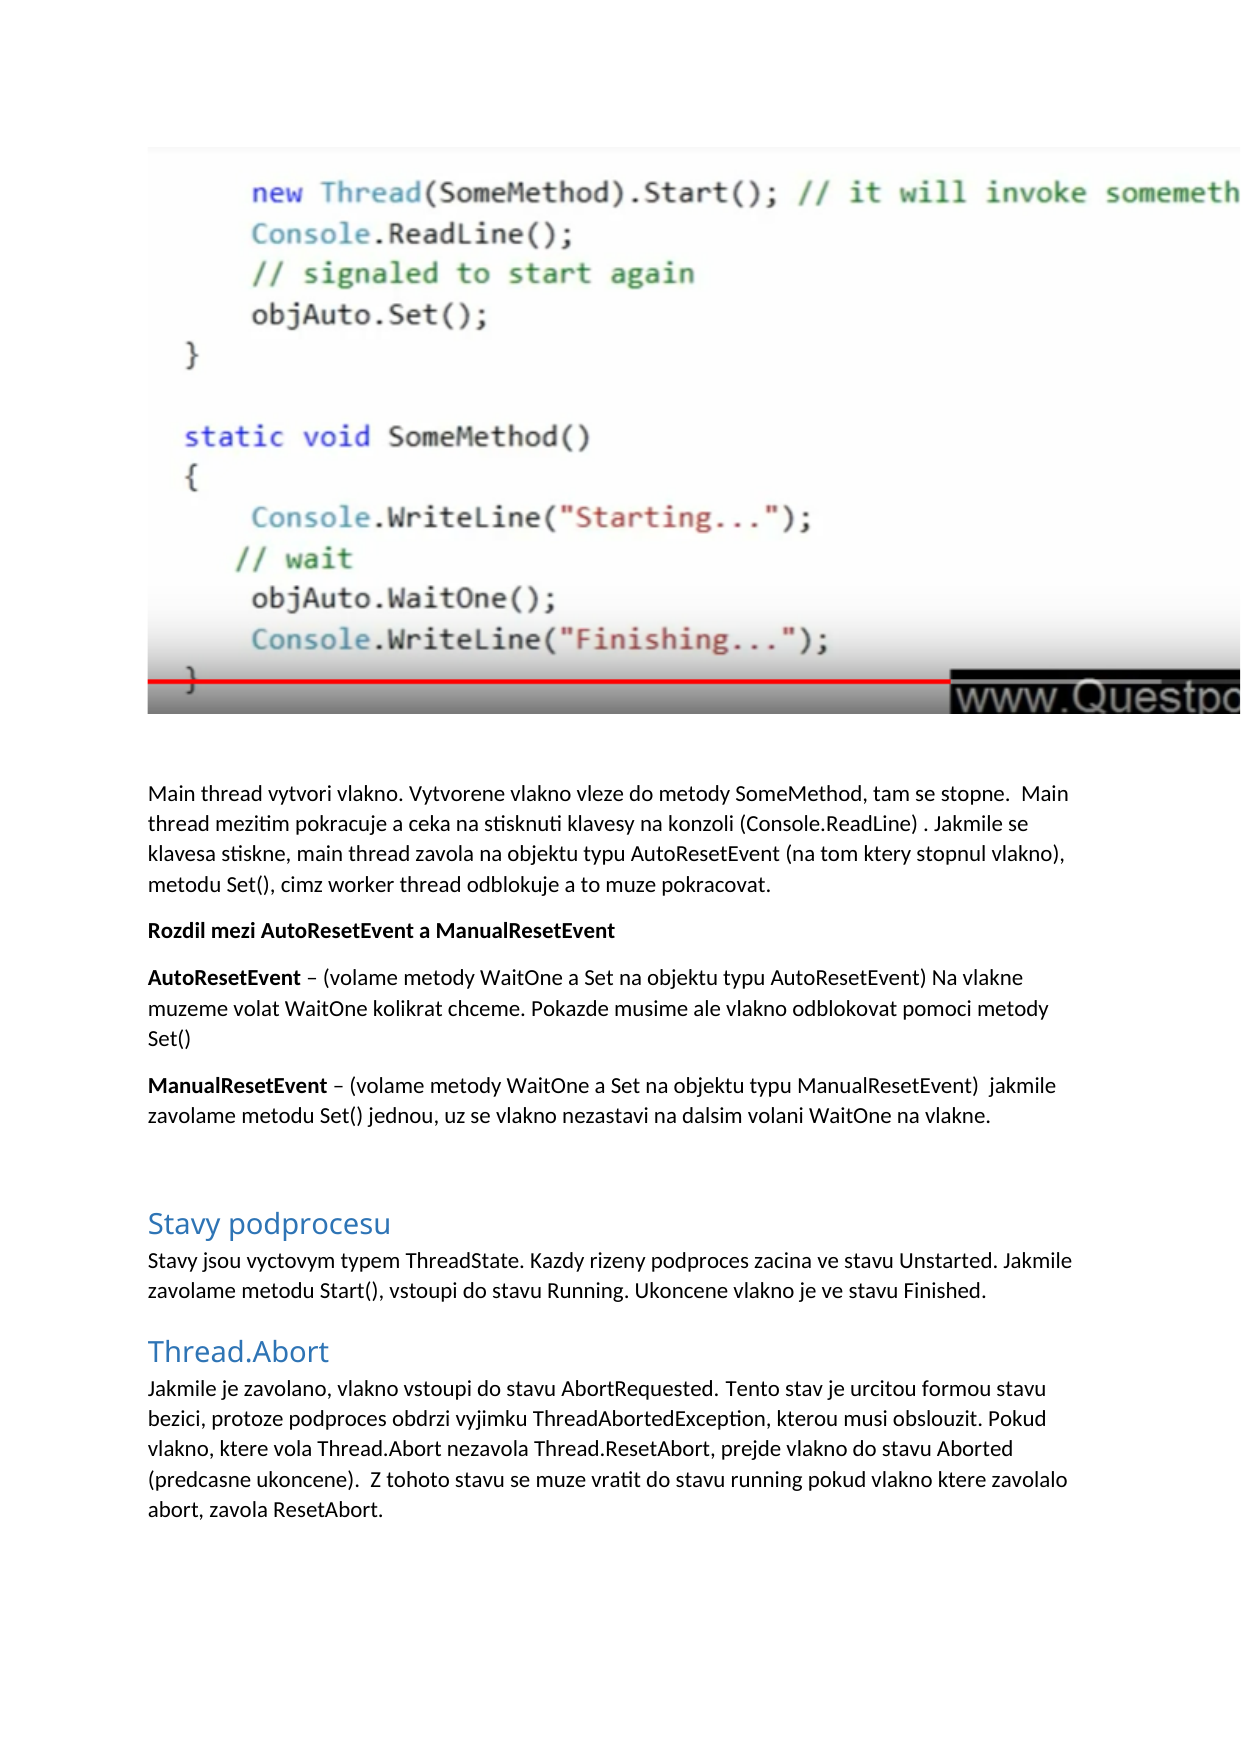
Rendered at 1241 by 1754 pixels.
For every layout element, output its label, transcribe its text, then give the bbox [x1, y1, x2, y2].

text Jakmile je zavolano, vlakno vstoupi do stavu AbortRequested. Tento stav je urcitou formou stavu bezici, protoze podproces obdrzi vyjimku ThreadAbortedException, kterou musi obslouzit. Pokud vlakno, ktere vola Thread.Abort nezavola Thread.ResetAbort, prejde vlakno do stavu Aborted (predcasne ukoncene). Z tohoto stavu se muze vratit do stavu running pokud vlakno ktere zavolalo abort, zavola ResetAbort. [148, 1374, 1093, 1523]
text ManualResetEvent – (volame metody WaitOne a Set na objektu typu ManualResetEvent) jakmile zavolame metodu Set() jednou, uz se vlakno nezastavi na dalsim volani WaitOne na vlakne. [148, 1071, 1093, 1129]
text AutoResetEvent – (volame metody WaitOne a Set na objektu typu AutoResetEvent) Na vlakne muzeme volat WaitOne kolikrat chceme. Pokazde musime ale vlakno odblokovat pomoci metody Set() [148, 963, 1093, 1052]
text Stavy jsou vyctovym typem ThreadState. Kazdy rizeny podproces zacina ve stavu Unstarted. Jakmile zavolame metodu Start(), vstoupi do stavu Running. Ukoncene vlakno je ve stavu Finished. [148, 1246, 1093, 1304]
subtitle Stavy podprocesu [148, 1203, 1093, 1243]
text Main thread vytvori vlakno. Vytvorene vlakno vleze do metody SomeMethod, tam se stopne. Main thread mezitim pokracuje a ceka na stisknuti klavesy na konzoli (Console.ReadLine) . Jakmile se klavesa stiskne, main thread zavola na objektu typu AutoResetEvent (na tom ktery stopnul vlakno), metodu Set(), cimz worker thread odblokuje a to muze pokracovat. [148, 779, 1093, 898]
text Rozdil mezi AutoResetEvent a ManualResetEvent [148, 917, 1093, 944]
subtitle Thread.Abort [148, 1331, 1093, 1371]
